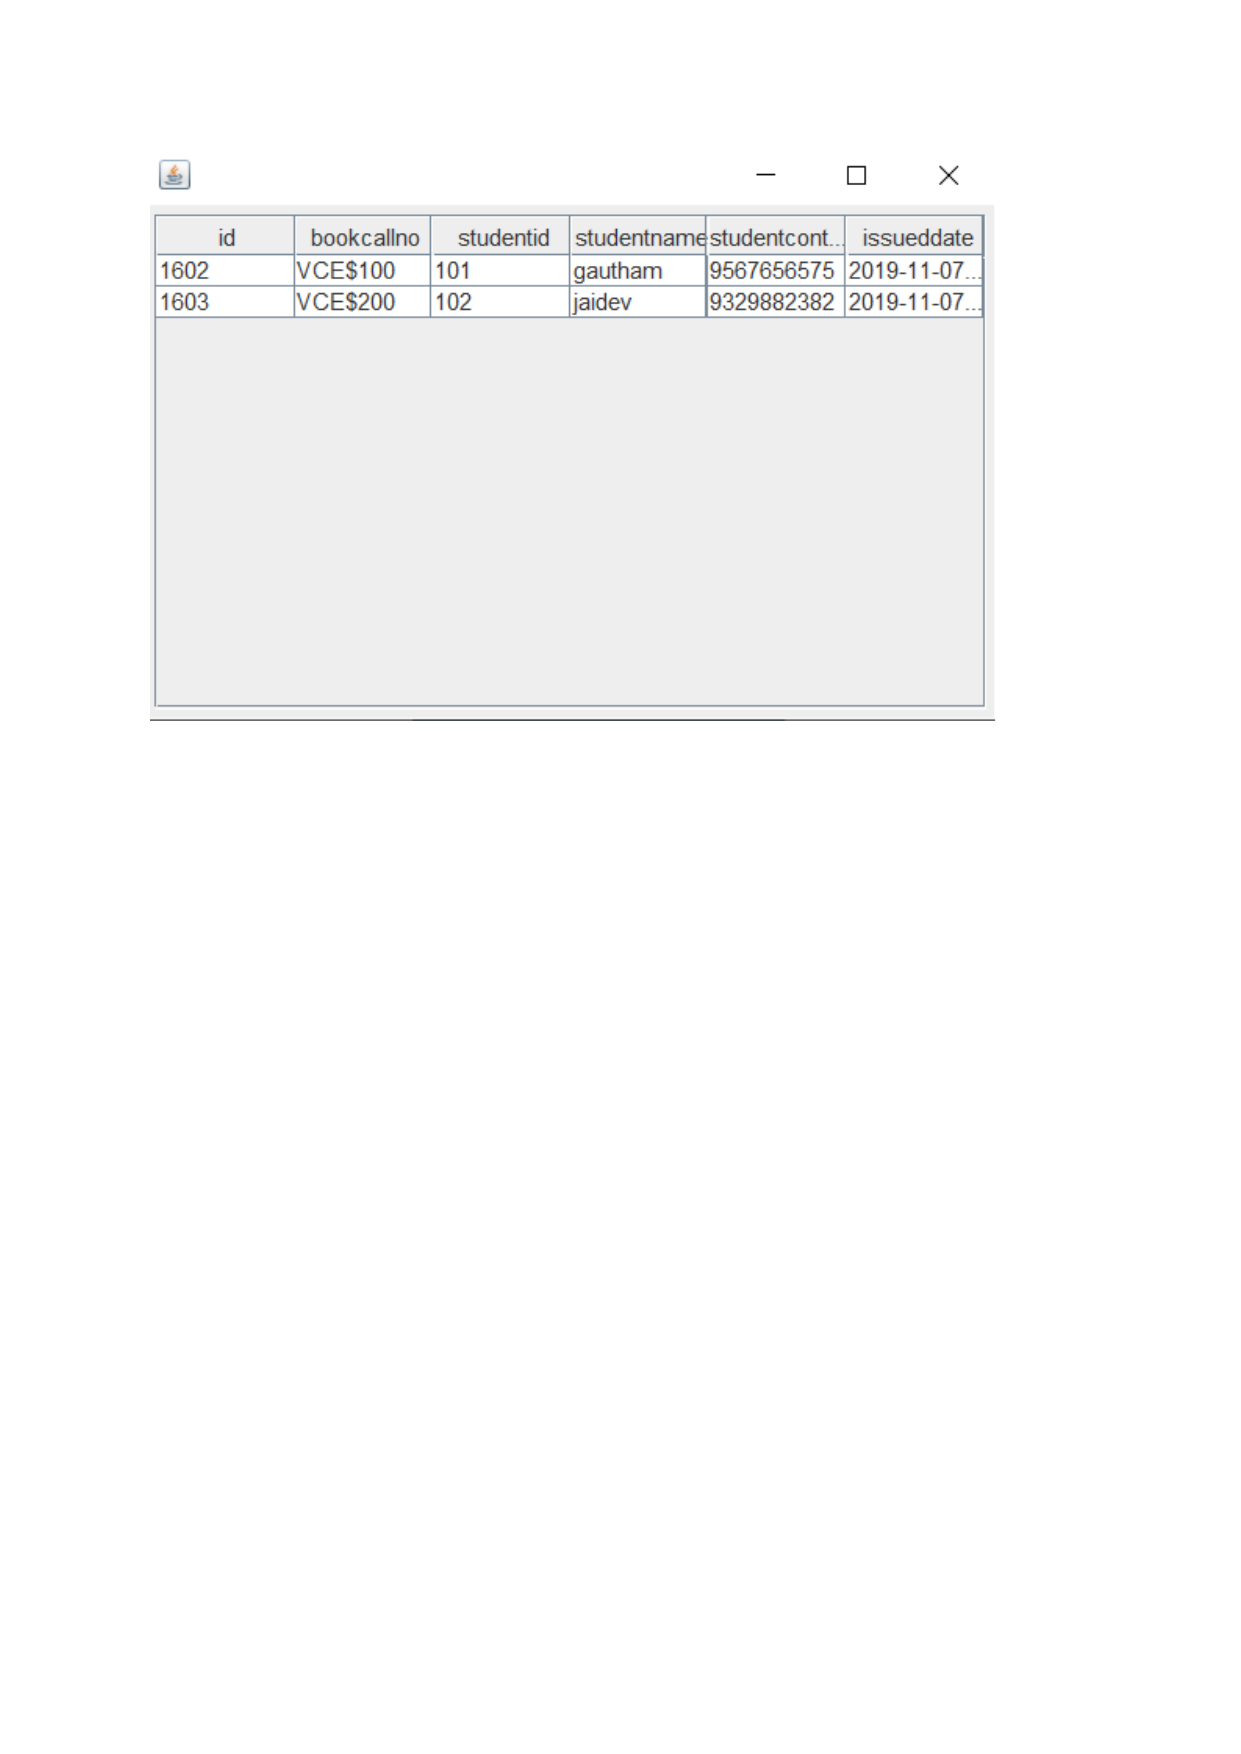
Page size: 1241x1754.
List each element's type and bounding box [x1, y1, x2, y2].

picture [150, 150, 996, 721]
